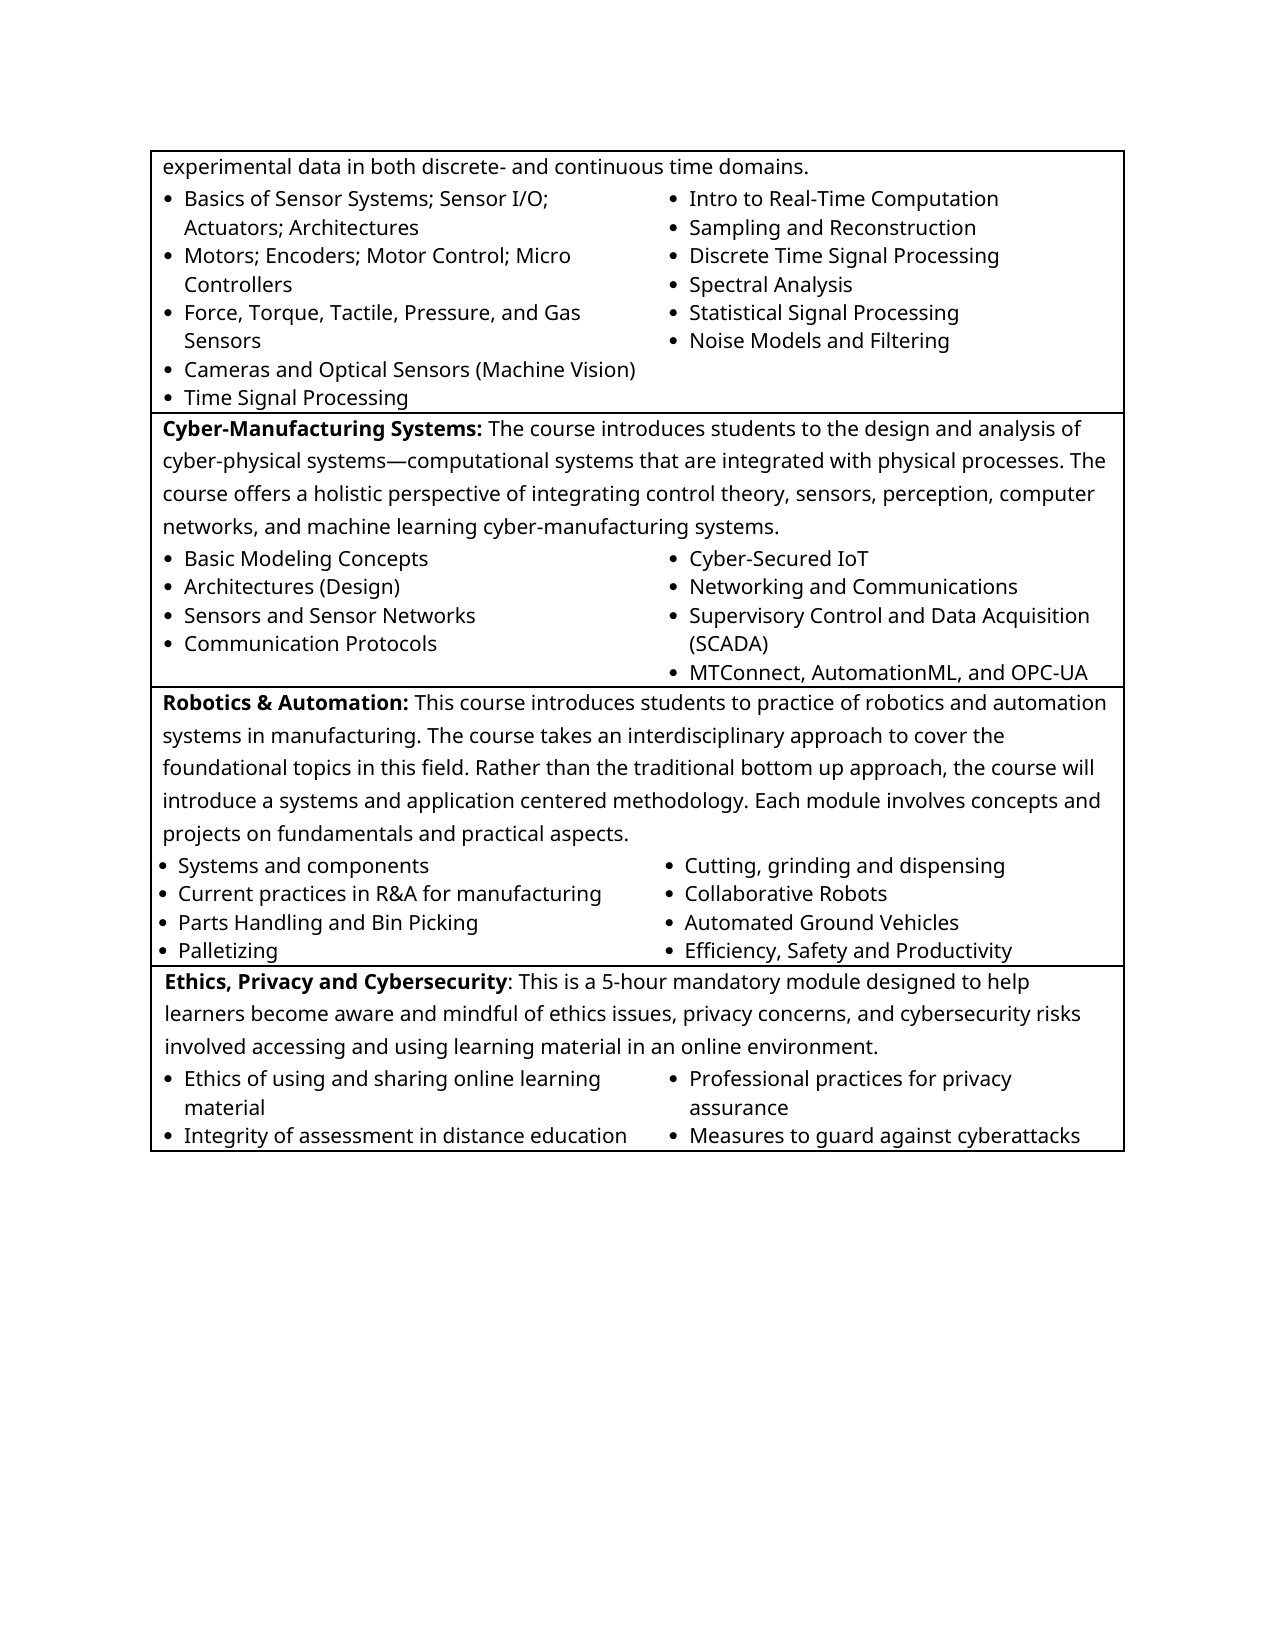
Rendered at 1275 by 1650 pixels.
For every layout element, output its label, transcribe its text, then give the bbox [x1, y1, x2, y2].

table_cell Intro to Real-Time Computation Sampling and Reconstruction Discrete Time Signal Processing Spectral Analysis Statistical Signal Processing Noise Models and Filtering [656, 184, 1123, 412]
table_cell Basics of Sensor Systems; Sensor I/O; Actuators; Architectures Motors; Encoders; Motor Control; Micro Controllers Force, Torque, Tactile, Pressure, and Gas Sensors Cameras and Optical Sensors (Machine Vision) Time Signal Processing [152, 184, 656, 412]
table_cell Cutting, grinding and dispensing Collaborative Robots Automated Ground Vehicles Efficiency, Safety and Productivity [656, 851, 1123, 965]
table_cell Systems and components Current practices in R&A for manufacturing Parts Handling and Bin Picking Palletizing [152, 851, 656, 965]
table_cell Ethics of using and sharing online learning material Integrity of assessment in distance education [152, 1064, 656, 1150]
table_cell Cyber-Manufacturing Systems: The course introduces students to the design and analysis of cyber-physical systems—computational systems that are integrated with physical processes. The course offers a holistic perspective of integrating control theory, sensors, perception, computer networks, and machine learning cyber-manufacturing systems. [152, 414, 1123, 544]
table_cell Ethics, Privacy and Cybersecurity: This is a 5-hour mandatory module designed to help learners become aware and mindful of ethics issues, privacy concerns, and cybersecurity risks involved accessing and using learning material in an online environment. [152, 967, 1123, 1064]
table_cell Basic Modeling Concepts Architectures (Design) Sensors and Sensor Networks Communication Protocols [152, 544, 656, 686]
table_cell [152, 152, 1123, 184]
table_cell Professional practices for privacy assurance Measures to guard against cyberattacks [656, 1064, 1123, 1150]
table_cell Robotics & Automation: This course introduces students to practice of robotics and automation systems in manufacturing. The course takes an interdisciplinary approach to cover the foundational topics in this field. Rather than the traditional bottom up approach, the course will introduce a systems and application centered methodology. Each module involves concepts and projects on fundamentals and practical aspects. [152, 688, 1123, 851]
table_cell Cyber-Secured IoT Networking and Communications Supervisory Control and Data Acquisition (SCADA) MTConnect, AutomationML, and OPC-UA [656, 544, 1123, 686]
